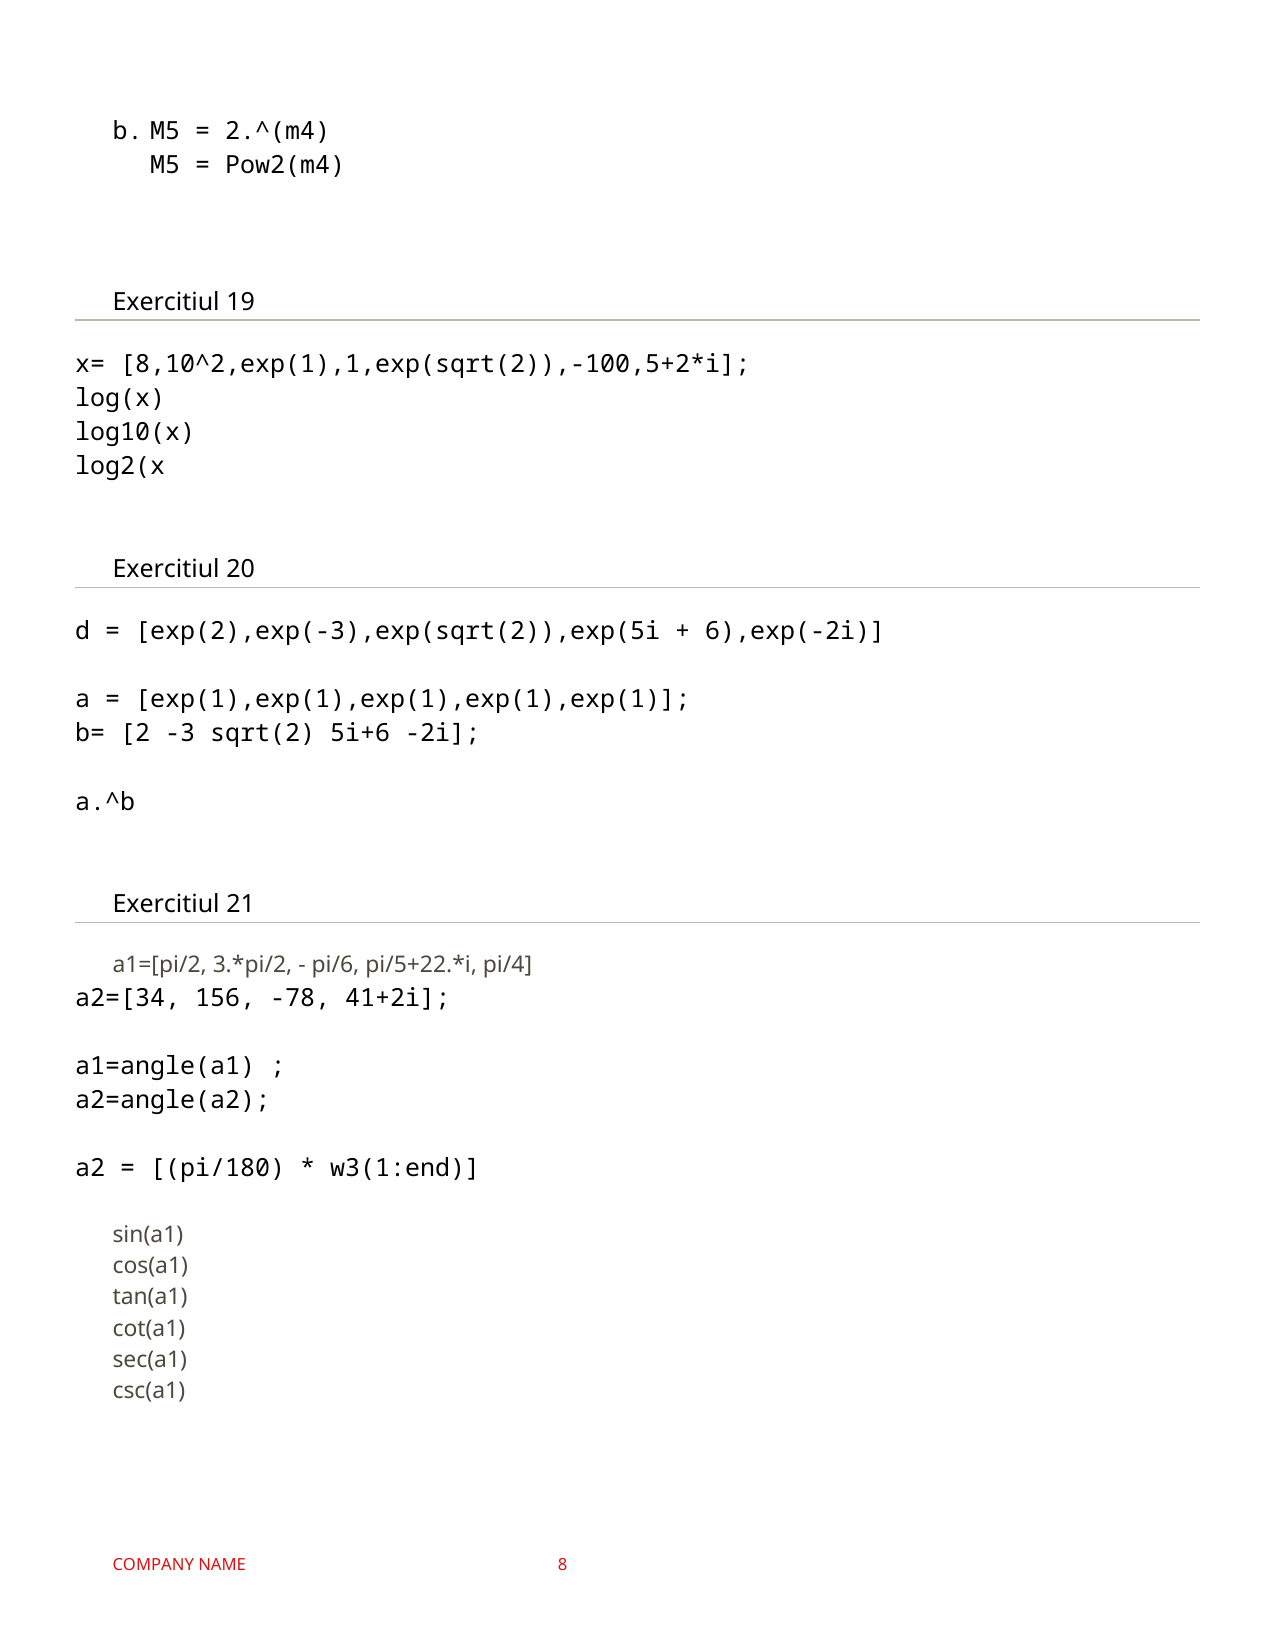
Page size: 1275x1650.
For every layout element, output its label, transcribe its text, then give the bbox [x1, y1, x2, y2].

text csc(a1) [75, 1374, 1200, 1405]
text sec(a1) [75, 1343, 1200, 1374]
text a2 = [(pi/180) * w3(1:end)] [75, 1150, 1200, 1184]
text log(x) [75, 380, 1200, 414]
text a.^b [75, 783, 1200, 817]
subtitle Exercitiul 19 [75, 283, 1200, 319]
text a1=angle(a1) ; [75, 1047, 1200, 1082]
text cot(a1) [75, 1312, 1200, 1343]
text log2(x [75, 448, 1200, 482]
text a2=angle(a2); [75, 1082, 1200, 1116]
text a = [exp(1),exp(1),exp(1),exp(1),exp(1)]; [75, 681, 1200, 715]
text d = [exp(2),exp(-3),exp(sqrt(2)),exp(5i + 6),exp(-2i)] [75, 613, 1200, 647]
text log10(x) [75, 414, 1200, 448]
text a2=[34, 156, -78, 41+2i]; [75, 979, 1200, 1013]
text cos(a1) [75, 1249, 1200, 1280]
subtitle Exercitiul 21 [75, 886, 1200, 922]
text tan(a1) [75, 1280, 1200, 1312]
list M5 = 2.^(m4) [112, 112, 1200, 147]
text sin(a1) [75, 1218, 1200, 1249]
subtitle Exercitiul 20 [75, 551, 1200, 587]
text b= [2 -3 sqrt(2) 5i+6 -2i]; [75, 715, 1200, 749]
list M5 = Pow2(m4) [150, 147, 1200, 181]
text x= [8,10^2,exp(1),1,exp(sqrt(2)),-100,5+2*i]; [75, 346, 1200, 380]
text a1=[pi/2, 3.*pi/2, - pi/6, pi/5+22.*i, pi/4] [75, 948, 1200, 979]
